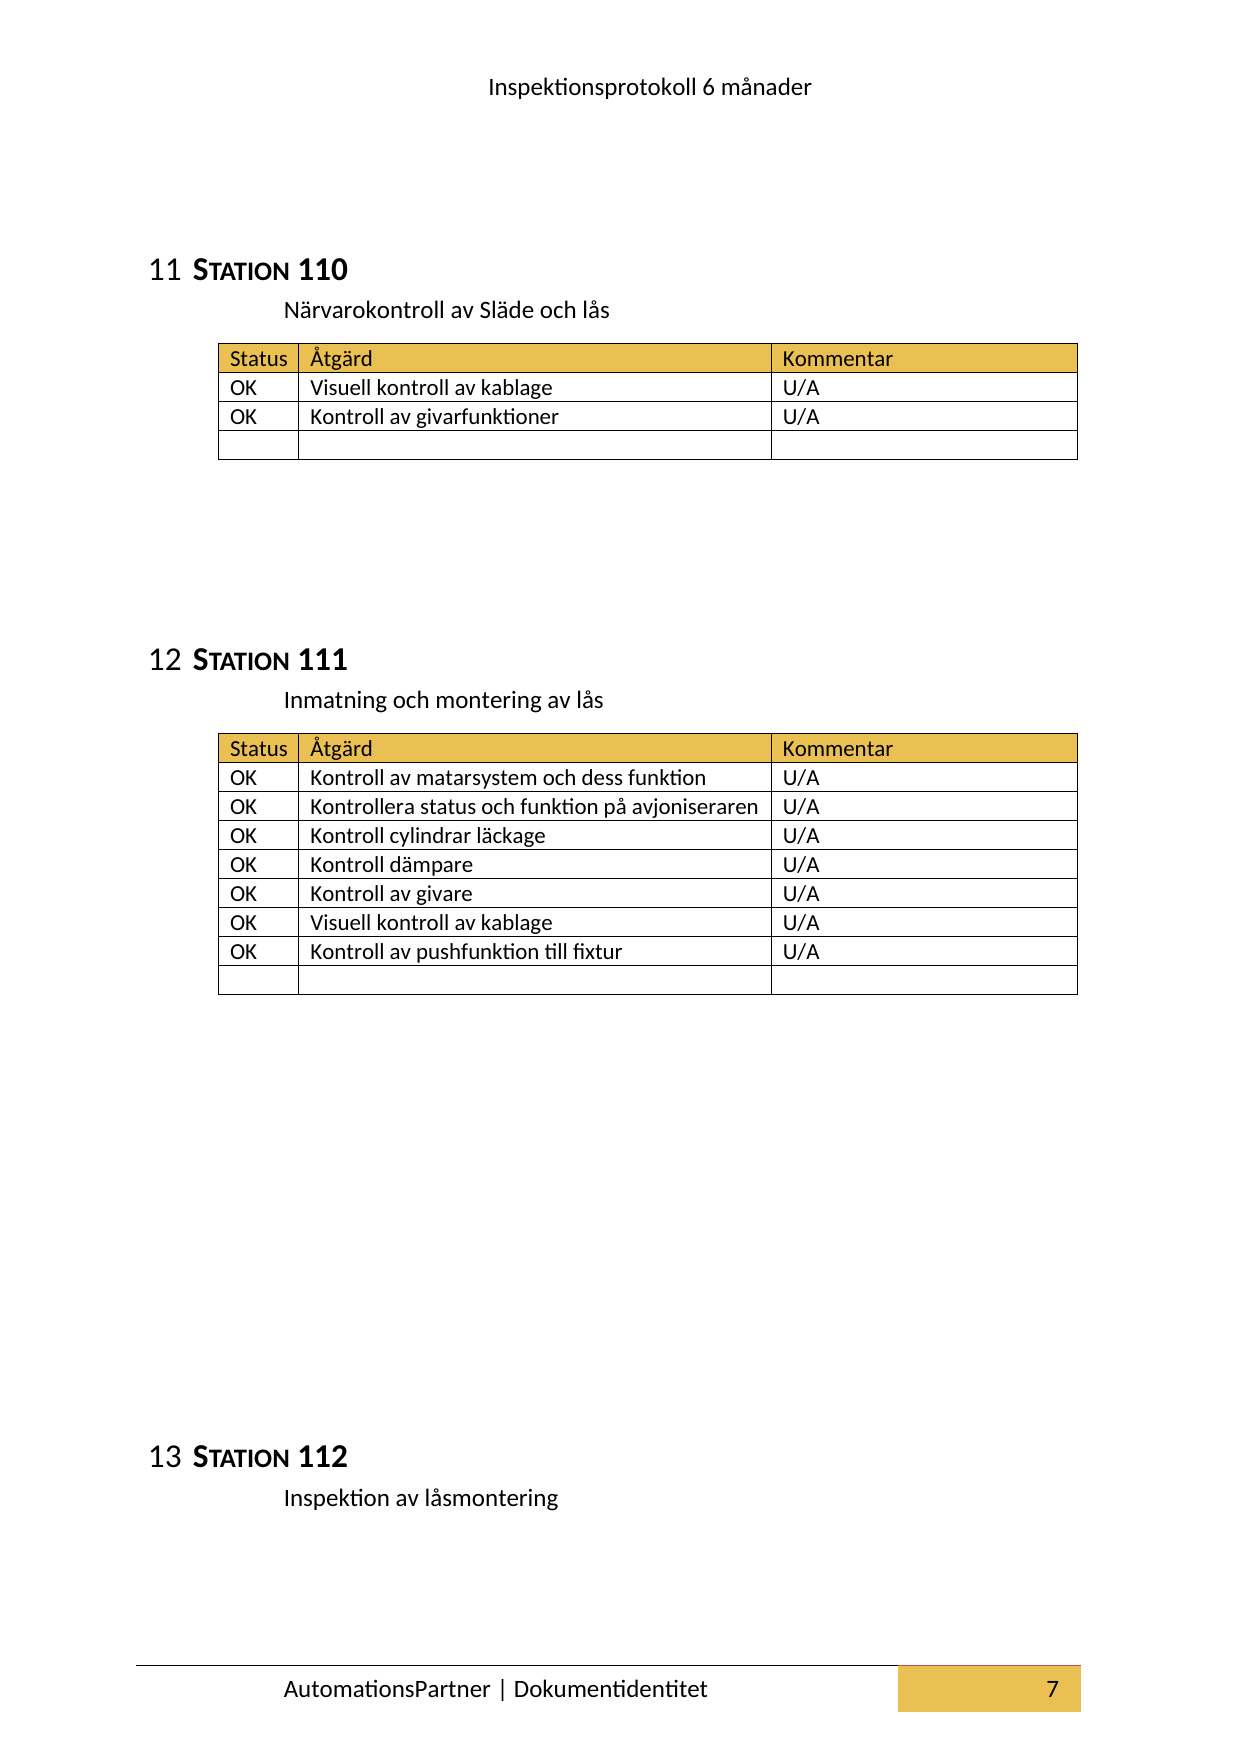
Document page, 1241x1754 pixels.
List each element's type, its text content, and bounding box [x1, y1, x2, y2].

table_cell Visuell kontroll av kablage [299, 908, 771, 936]
table_cell [219, 431, 298, 459]
table_header Åtgärd [299, 734, 771, 762]
table_header Status [219, 344, 298, 372]
table_header Kommentar [772, 734, 1077, 762]
table_cell OK [219, 402, 298, 430]
table_cell [772, 966, 1077, 994]
table_cell [772, 431, 1077, 459]
table_cell U/A [772, 373, 1077, 401]
table_cell OK [219, 879, 298, 907]
subtitle Station 111 [148, 637, 1092, 678]
table_cell OK [219, 908, 298, 936]
table_cell OK [219, 763, 298, 791]
table_cell OK [219, 792, 298, 820]
table_header Status [219, 734, 298, 762]
table_cell Kontroll dämpare [299, 850, 771, 878]
table_cell U/A [772, 879, 1077, 907]
table_cell U/A [772, 792, 1077, 820]
table_cell U/A [772, 850, 1077, 878]
table_cell [299, 431, 771, 459]
table_cell Kontrollera status och funktion på avjoniseraren [299, 792, 771, 820]
table_cell Kontroll av matarsystem och dess funktion [299, 763, 771, 791]
table_cell U/A [772, 763, 1077, 791]
table_cell Kontroll av givare [299, 879, 771, 907]
text Inmatning och montering av lås [283, 684, 1092, 715]
text Inspektion av låsmontering [283, 1482, 1092, 1513]
table_cell [219, 966, 298, 994]
table_cell Visuell kontroll av kablage [299, 373, 771, 401]
table_cell OK [219, 821, 298, 849]
text Närvarokontroll av Släde och lås [283, 294, 1092, 325]
table_cell OK [219, 850, 298, 878]
table_cell OK [219, 937, 298, 965]
table_cell Kontroll cylindrar läckage [299, 821, 771, 849]
table_cell U/A [772, 402, 1077, 430]
table_cell U/A [772, 937, 1077, 965]
subtitle Station 112 [148, 1435, 1092, 1476]
subtitle Station 110 [148, 247, 1092, 288]
table_cell Kontroll av pushfunktion till fixtur [299, 937, 771, 965]
table_cell OK [219, 373, 298, 401]
table_cell [299, 966, 771, 994]
table_header Åtgärd [299, 344, 771, 372]
table_cell U/A [772, 908, 1077, 936]
table_cell Kontroll av givarfunktioner [299, 402, 771, 430]
table_cell U/A [772, 821, 1077, 849]
table_header Kommentar [772, 344, 1077, 372]
